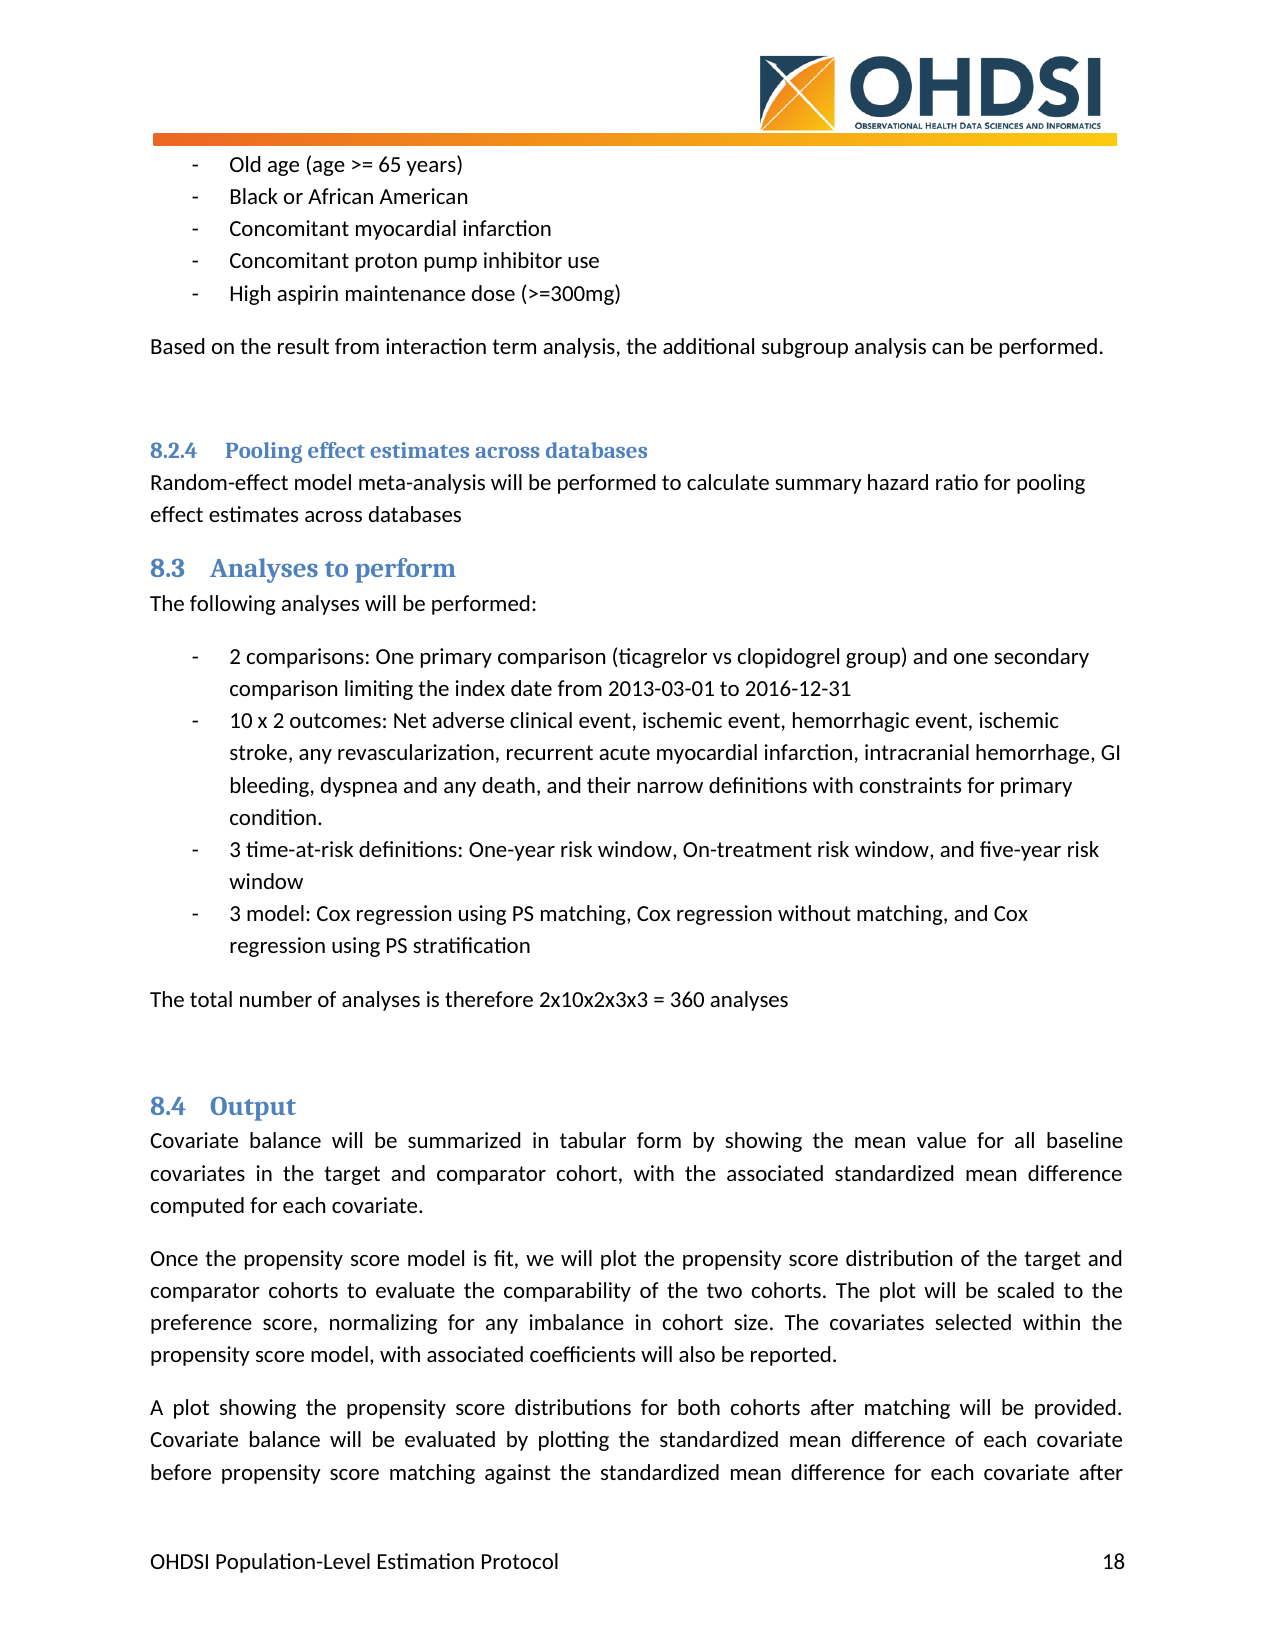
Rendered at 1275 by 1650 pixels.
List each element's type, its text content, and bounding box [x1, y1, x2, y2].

list 10 x 2 outcomes: Net adverse clinical event, ischemic event, hemorrhagic event, ischemic stroke, any revascularization, recurrent acute myocardial infarction, intracranial hemorrhage, GI bleeding, dyspnea and any death, and their narrow definitions with constraints for primary condition. [192, 706, 1125, 831]
text The following analyses will be performed: [150, 589, 1125, 617]
list Concomitant myocardial infarction [192, 214, 1125, 242]
subtitle Analyses to perform [150, 553, 1125, 584]
list Concomitant proton pump inhibitor use [192, 247, 1125, 274]
text Based on the result from interaction term analysis, the additional subgroup analysis can be performed. [150, 332, 1125, 360]
list 3 model: Cox regression using PS matching, Cox regression without matching, and Cox regression using PS stratification [192, 899, 1125, 960]
list 2 comparisons: One primary comparison (ticagrelor vs clopidogrel group) and one secondary comparison limiting the index date from 2013-03-01 to 2016-12-31 [192, 642, 1125, 702]
subtitle Output [150, 1091, 1125, 1122]
list Old age (age >= 65 years) [192, 150, 1125, 178]
list 3 time-at-risk definitions: One-year risk window, On-treatment risk window, and five-year risk window [192, 835, 1125, 895]
text Once the propensity score model is fit, we will plot the propensity score distribution of the target and comparator cohorts to evaluate the comparability of the two cohorts. The plot will be scaled to the preference score, normalizing for any imbalance in cohort size. The covariates selected within the propensity score model, with associated coefficients will also be reported. [150, 1244, 1125, 1368]
text The total number of analyses is therefore 2x10x2x3x3 = 360 analyses [150, 985, 1125, 1013]
picture [742, 42, 1118, 145]
text Covariate balance will be summarized in tabular form by showing the mean value for all baseline covariates in the target and comparator cohort, with the associated standardized mean difference computed for each covariate. [150, 1126, 1125, 1219]
list Black or African American [192, 182, 1125, 210]
list High aspirin maintenance dose (>=300mg) [192, 279, 1125, 307]
text Random-effect model meta-analysis will be performed to calculate summary hazard ratio for pooling effect estimates across databases [150, 468, 1125, 528]
subtitle Pooling effect estimates across databases [150, 438, 1125, 464]
